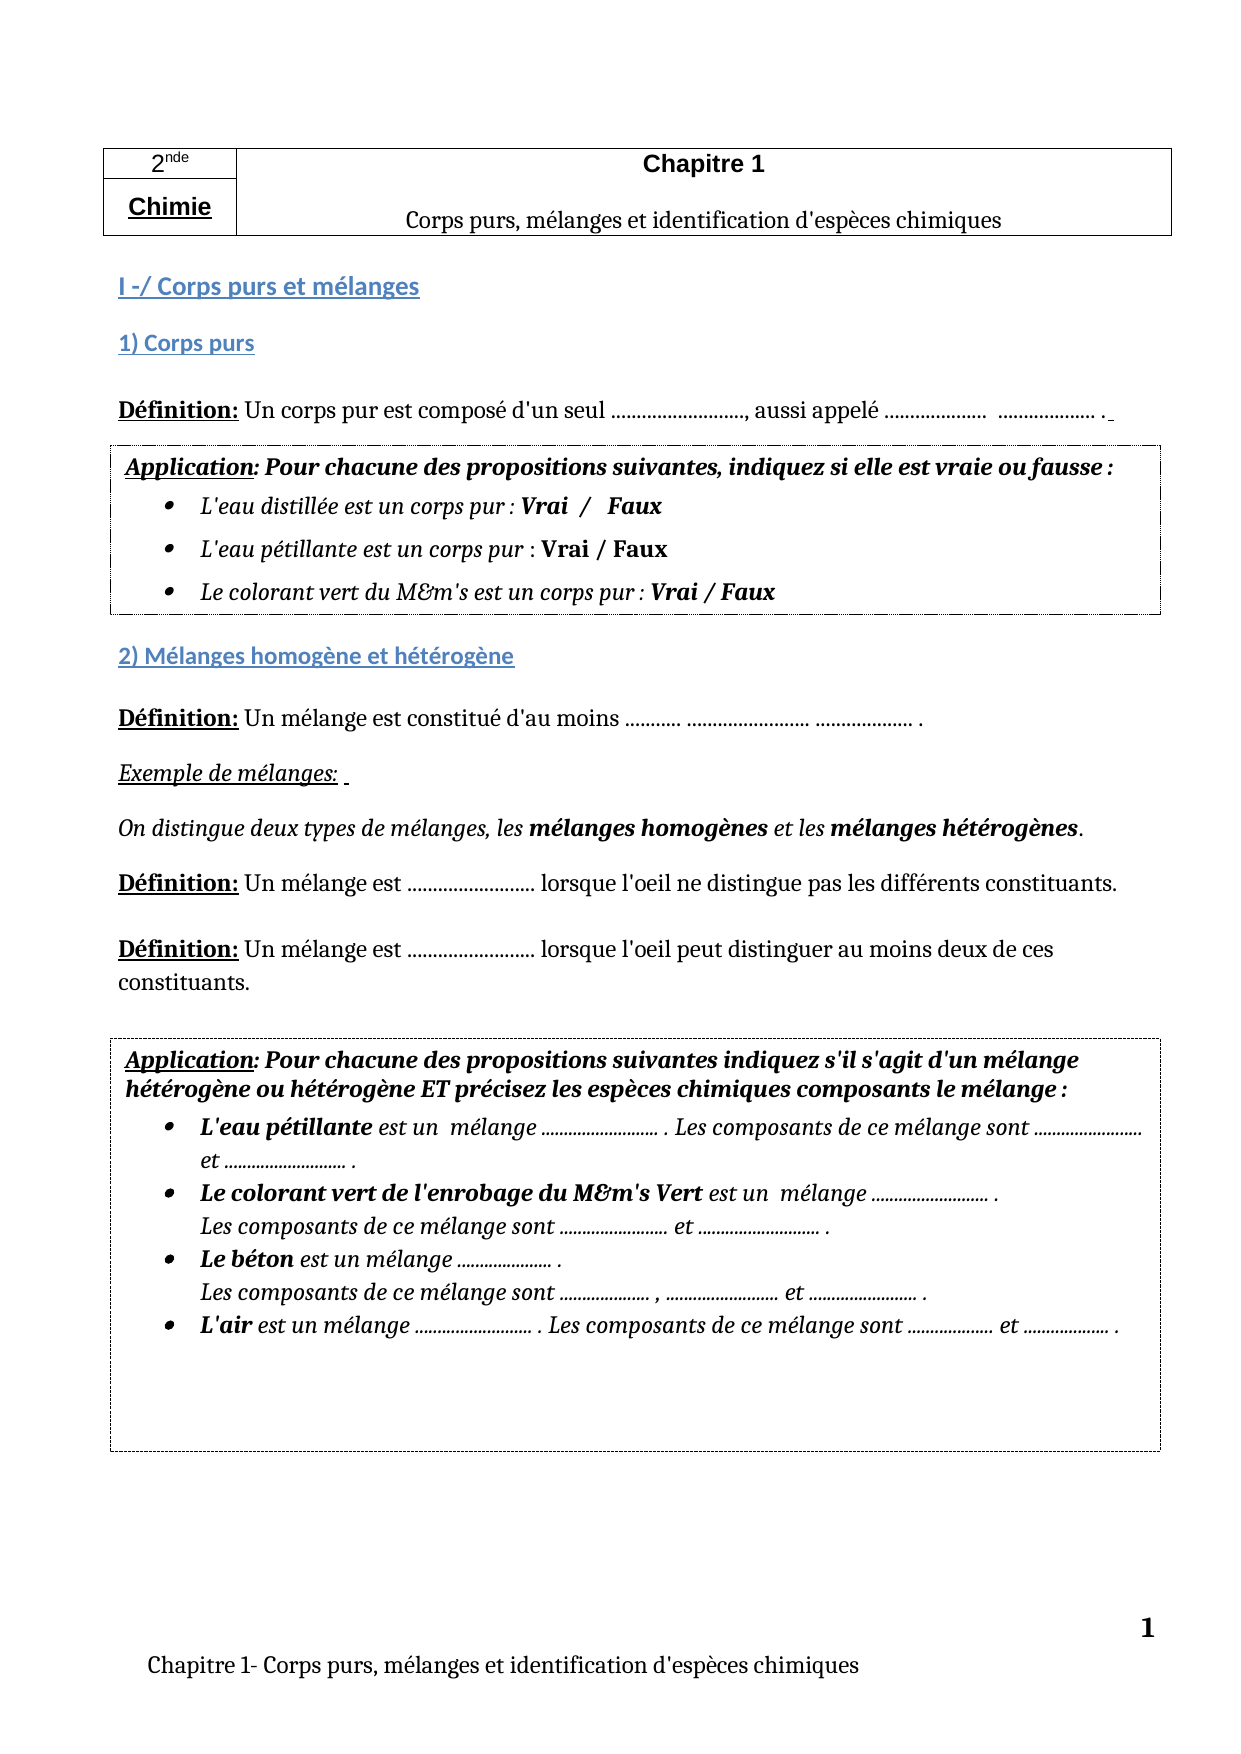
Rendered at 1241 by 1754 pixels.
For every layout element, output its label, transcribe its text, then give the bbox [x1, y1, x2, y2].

table_header 2nde [104, 149, 236, 177]
subtitle I -/ Corps purs et mélanges [118, 269, 1152, 302]
subtitle 2) Mélanges homogène et hétérogène [118, 459, 1152, 614]
subtitle 2) Mélanges homogène et hétérogène [118, 615, 1152, 671]
text Exemple de mélanges: [118, 759, 1152, 787]
text Définition: Un mélange est ......................... lorsque l'oeil ne distingue pas les différents constituants. [118, 869, 1152, 897]
text Définition: Un mélange est ......................... lorsque l'oeil peut distinguer au moins deux de ces [118, 935, 1152, 963]
text On distingue deux types de mélanges, les mélanges homogènes et les mélanges hétérogènes. [118, 814, 1152, 842]
text constituants. [118, 968, 1152, 997]
subtitle 1) Corps purs [118, 327, 1152, 358]
text Définition: Un corps pur est composé d'un seul .........................., aussi appelé .................... ................... . [118, 396, 1152, 424]
text Définition: Un mélange est constitué d'au moins ........... ........................ ................... . [118, 704, 1152, 732]
table_cell Chimie [104, 179, 236, 235]
table_header Chapitre 1 Corps purs, mélanges et identification d'espèces chimiques [237, 149, 1171, 235]
